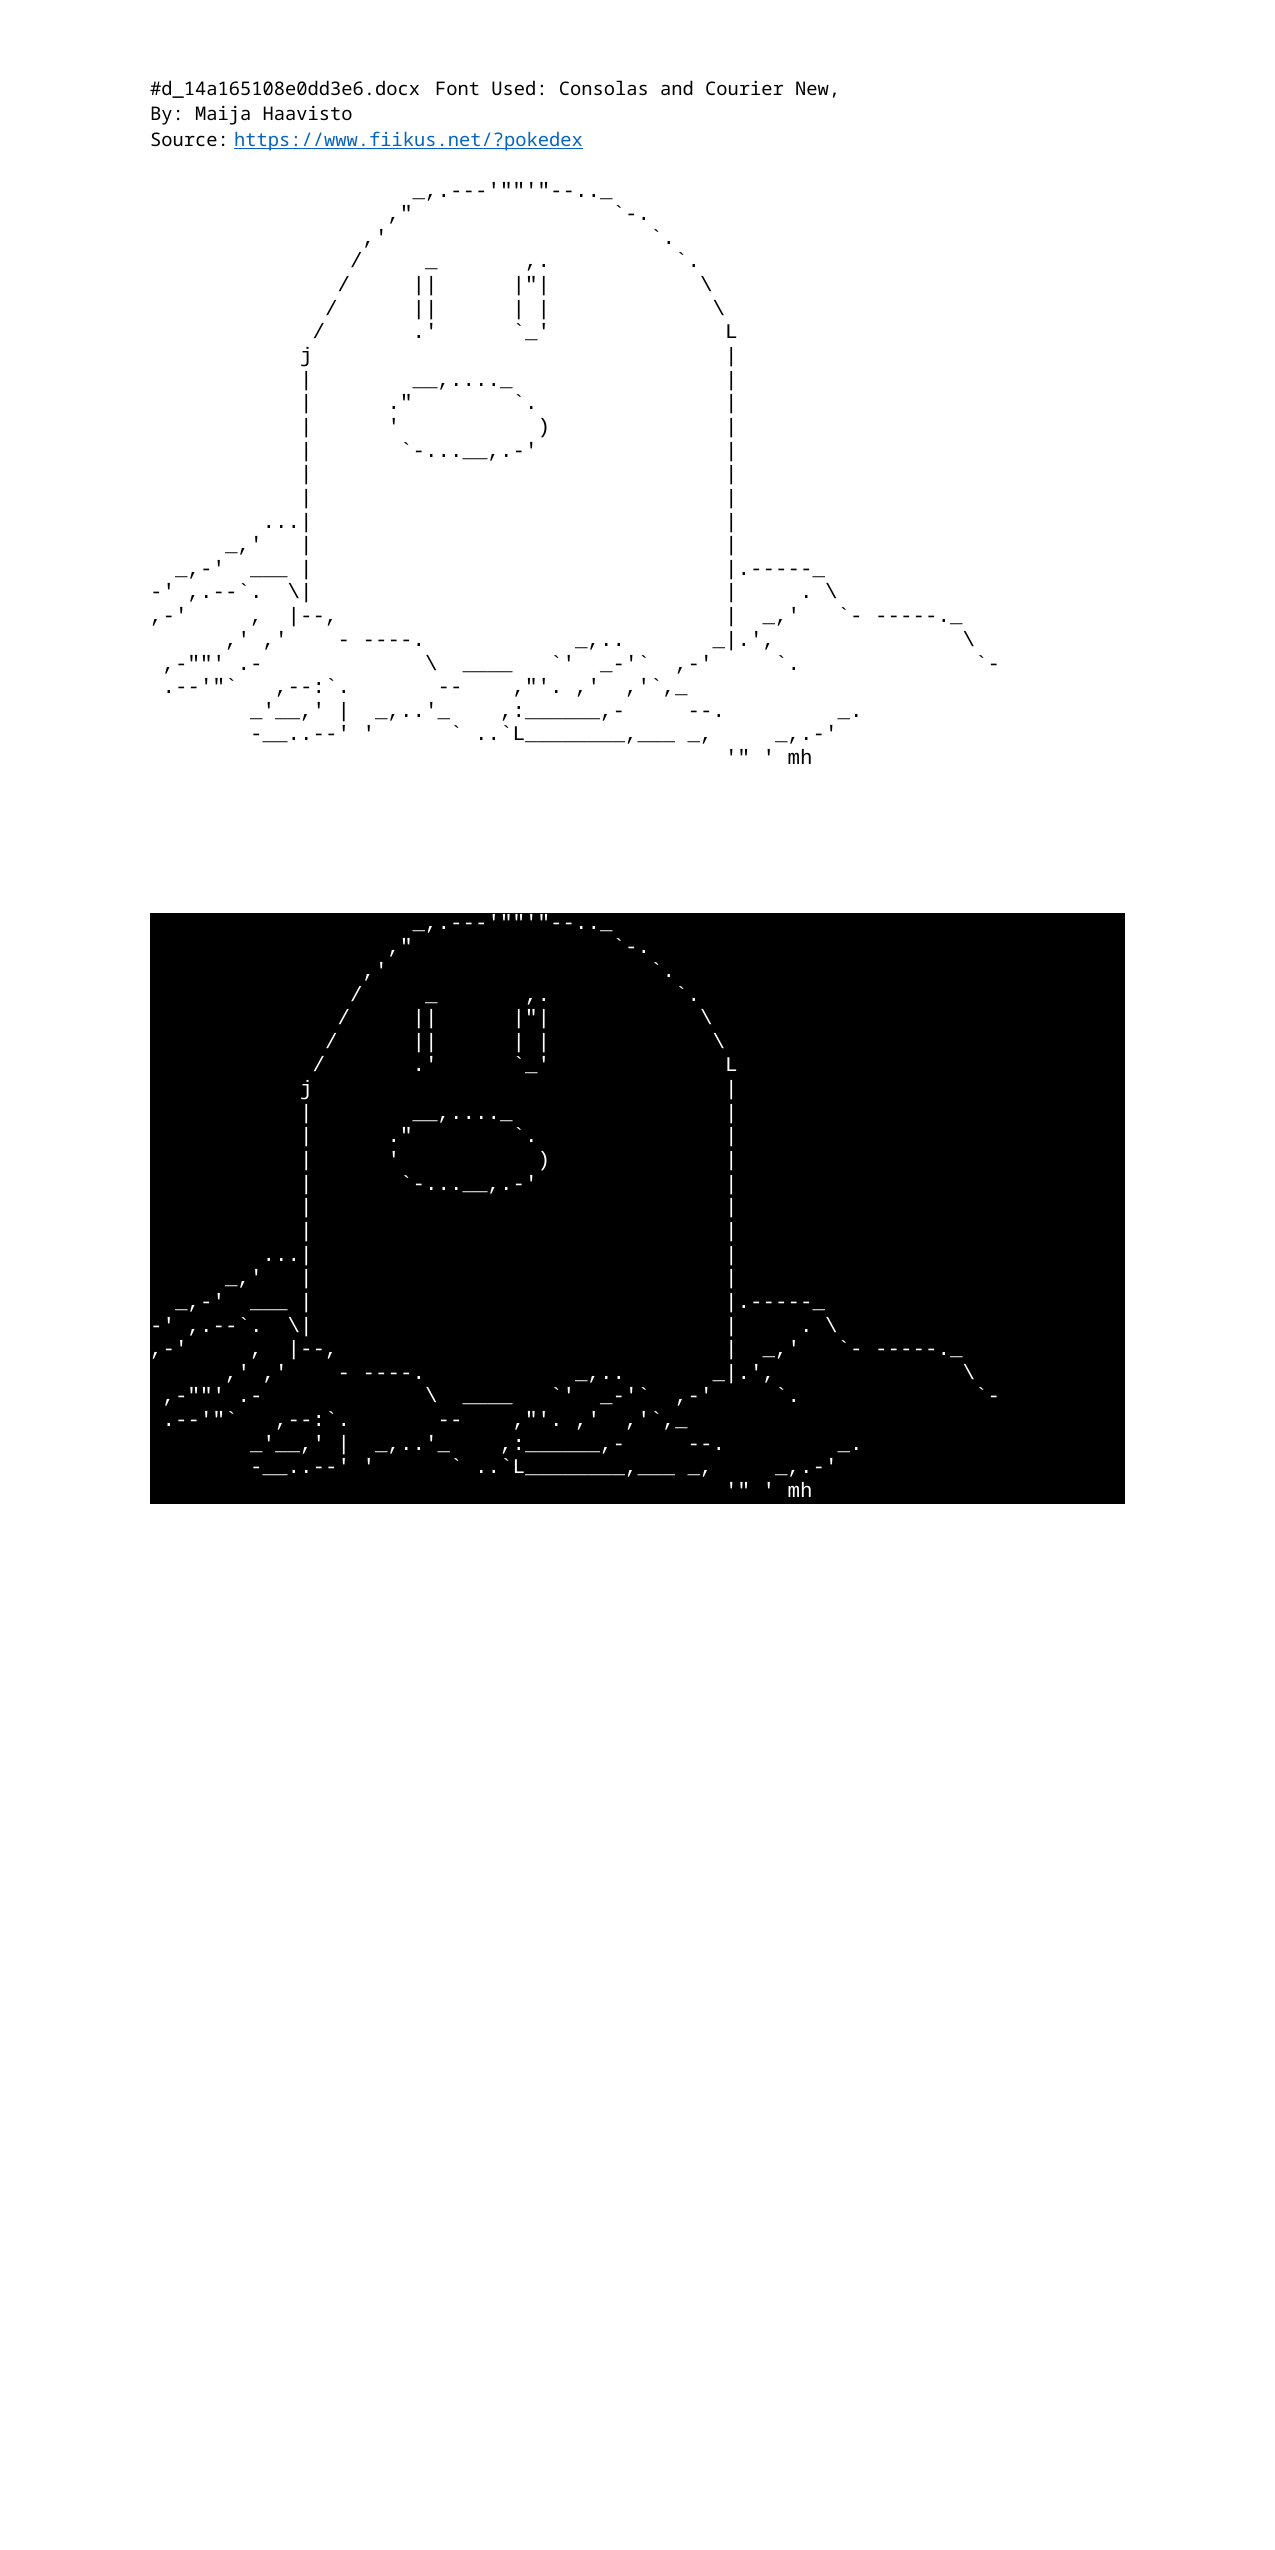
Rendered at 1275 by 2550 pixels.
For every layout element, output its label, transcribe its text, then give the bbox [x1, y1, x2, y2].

text ,' ,' - ----. _,.. _|.', \ [150, 1362, 1125, 1386]
text / || | | \ [150, 298, 1125, 321]
text -__..--' ' ` ..`L________,___ _, _,.-' [150, 1456, 1125, 1480]
text ,-' , |--, | _,' `- -----._ [150, 1338, 1125, 1362]
text | | [150, 1196, 1125, 1220]
text | ' ) | [150, 416, 1125, 440]
text / _ ,. `. [150, 983, 1125, 1007]
text _,-' ___ | |.-----_ [150, 558, 1125, 582]
text .--'"` ,--:`. -- ,"'. ,' ,'`,_ [150, 676, 1125, 700]
text | ." `. | [150, 1125, 1125, 1149]
text ," `-. [150, 203, 1125, 227]
text | `-...__,.-' | [150, 1173, 1125, 1196]
text j | [150, 1078, 1125, 1102]
text ,' ,' - ----. _,.. _|.', \ [150, 629, 1125, 652]
text _,.---'""'"--.._ [150, 913, 1125, 936]
text | `-...__,.-' | [150, 440, 1125, 463]
text ,' `. [150, 227, 1125, 251]
text j | [150, 345, 1125, 369]
text | __,...._ | [150, 1102, 1125, 1125]
text / || |"| \ [150, 1007, 1125, 1031]
text ," `-. [150, 936, 1125, 960]
text / _ ,. `. [150, 251, 1125, 274]
text _,' | | [150, 534, 1125, 558]
text ,-' , |--, | _,' `- -----._ [150, 605, 1125, 629]
text ,' `. [150, 960, 1125, 983]
text _,-' ___ | |.-----_ [150, 1291, 1125, 1314]
text | | [150, 1220, 1125, 1244]
text ,-""' .- \ ____ `' _-'` ,-' `. `- [150, 652, 1125, 676]
text / || | | \ [150, 1031, 1125, 1054]
text -' ,.--`. \| | . \ [150, 1314, 1125, 1338]
text '" ' mh [150, 747, 1125, 771]
text | ' ) | [150, 1149, 1125, 1173]
text ,-""' .- \ ____ `' _-'` ,-' `. `- [150, 1386, 1125, 1409]
text _'__,' | _,..'_ ,:______,- --. _. [150, 1433, 1125, 1456]
text ...| | [150, 511, 1125, 534]
text _,' | | [150, 1267, 1125, 1291]
text | ." `. | [150, 392, 1125, 416]
text / .' `_' L [150, 1054, 1125, 1078]
text _,.---'""'"--.._ [150, 179, 1125, 203]
text _'__,' | _,..'_ ,:______,- --. _. [150, 700, 1125, 723]
text .--'"` ,--:`. -- ,"'. ,' ,'`,_ [150, 1409, 1125, 1433]
text | | [150, 487, 1125, 511]
text '" ' mh [150, 1480, 1125, 1504]
text | __,...._ | [150, 369, 1125, 392]
text | | [150, 463, 1125, 487]
text / .' `_' L [150, 321, 1125, 345]
text ...| | [150, 1244, 1125, 1267]
text -' ,.--`. \| | . \ [150, 582, 1125, 605]
text / || |"| \ [150, 274, 1125, 298]
text -__..--' ' ` ..`L________,___ _, _,.-' [150, 723, 1125, 747]
